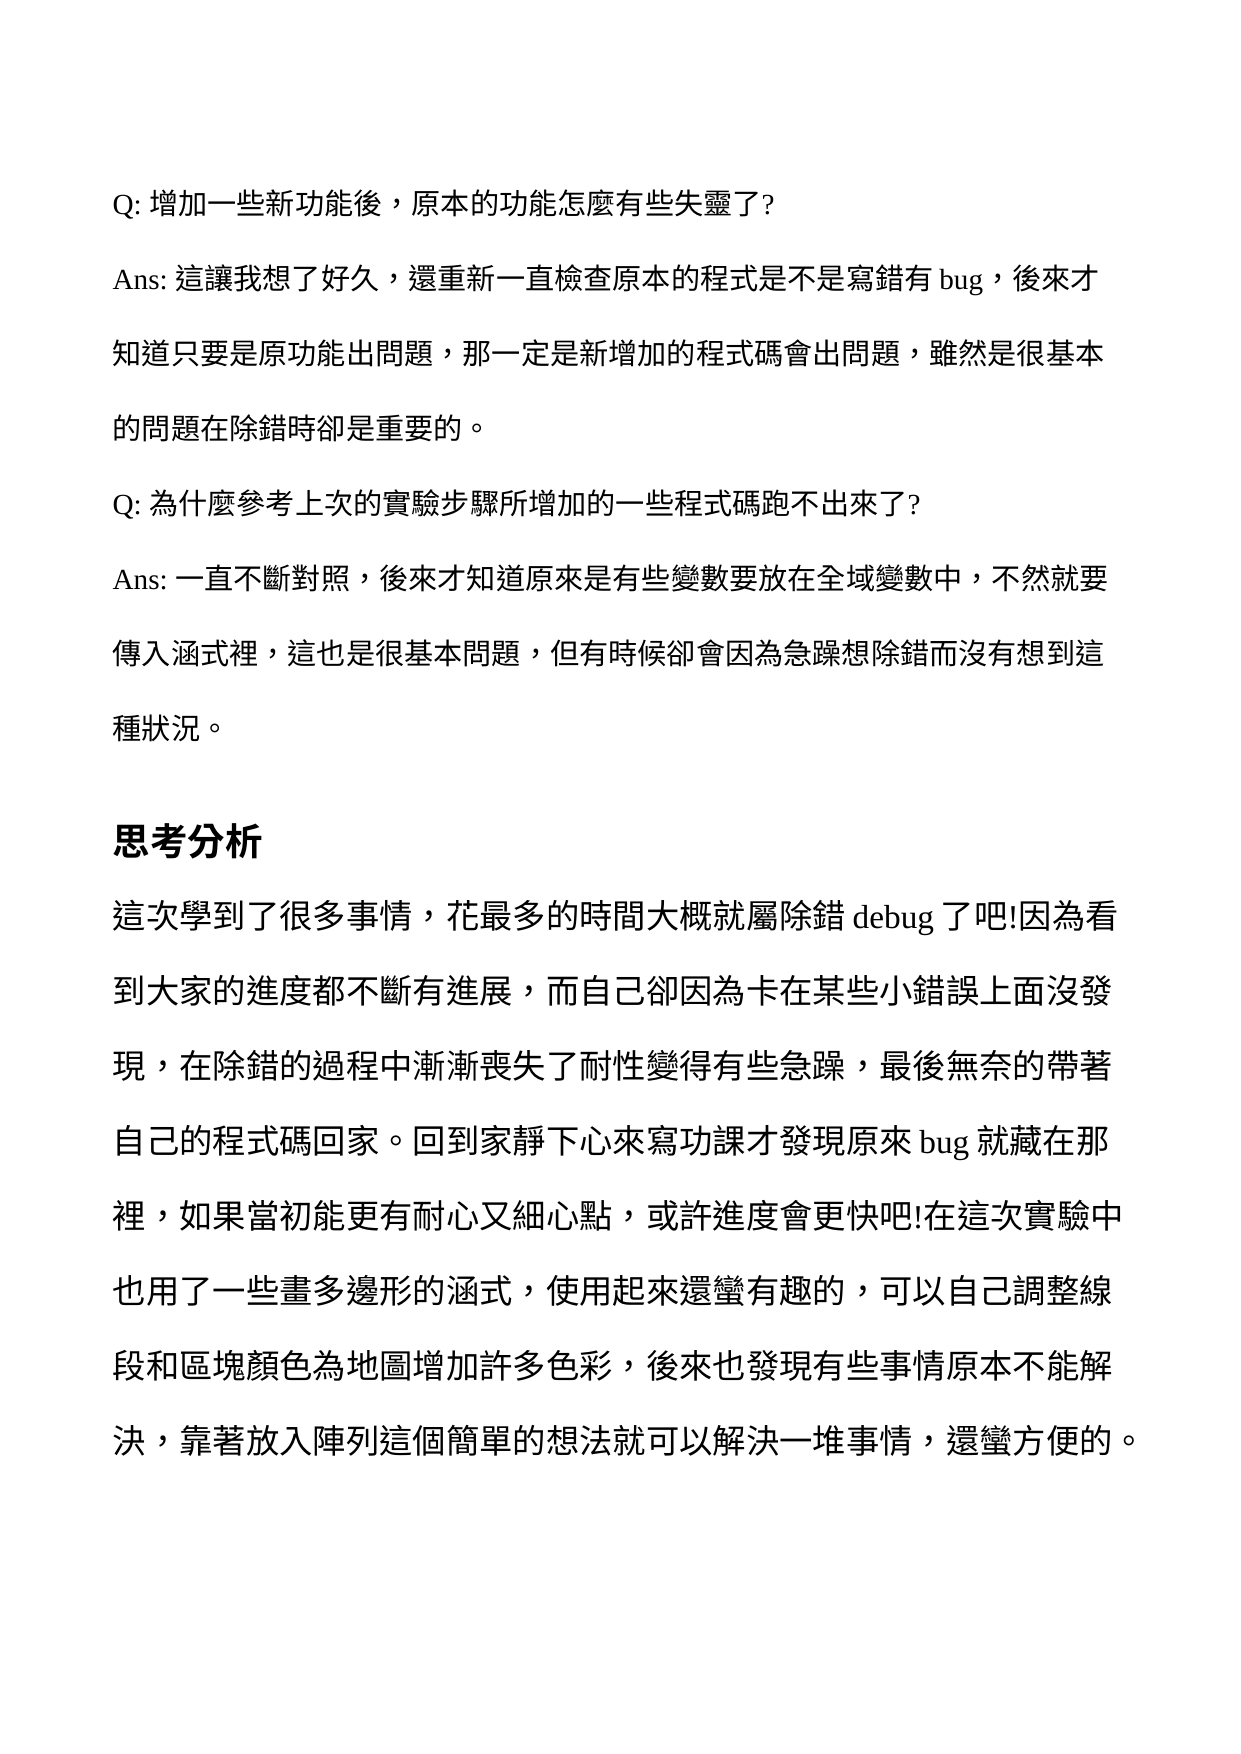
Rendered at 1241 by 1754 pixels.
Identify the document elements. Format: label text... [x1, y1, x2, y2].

text Q: 增加一些新功能後，原本的功能怎麼有些失靈了? [112, 164, 1128, 239]
text Ans: 一直不斷對照，後來才知道原來是有些變數要放在全域變數中，不然就要傳入涵式裡，這也是很基本問題，但有時候卻會因為急躁想除錯而沒有想到這種狀況。 [112, 539, 1128, 764]
text 這次學到了很多事情，花最多的時間大概就屬除錯debug了吧!因為看到大家的進度都不斷有進展，而自己卻因為卡在某些小錯誤上面沒發現，在除錯的過程中漸漸喪失了耐性變得有些急躁，最後無奈的帶著自己的程式碼回家。回到家靜下心來寫功課才發現原來bug就藏在那裡，如果當初能更有耐心又細心點，或許進度會更快吧!在這次實驗中也用了一些畫多邊形的涵式，使用起來還蠻有趣的，可以自己調整線段和區塊顏色為地圖增加許多色彩，後來也發現有些事情原本不能解決，靠著放入陣列這個簡單的想法就可以解決一堆事情，還蠻方便的。 [112, 877, 1128, 1514]
text Ans: 這讓我想了好久，還重新一直檢查原本的程式是不是寫錯有bug，後來才知道只要是原功能出問題，那一定是新增加的程式碼會出問題，雖然是很基本的問題在除錯時卻是重要的。 [112, 239, 1128, 464]
text 思考分析 [112, 802, 1128, 877]
text Q: 為什麼參考上次的實驗步驟所增加的一些程式碼跑不出來了? [112, 464, 1128, 539]
